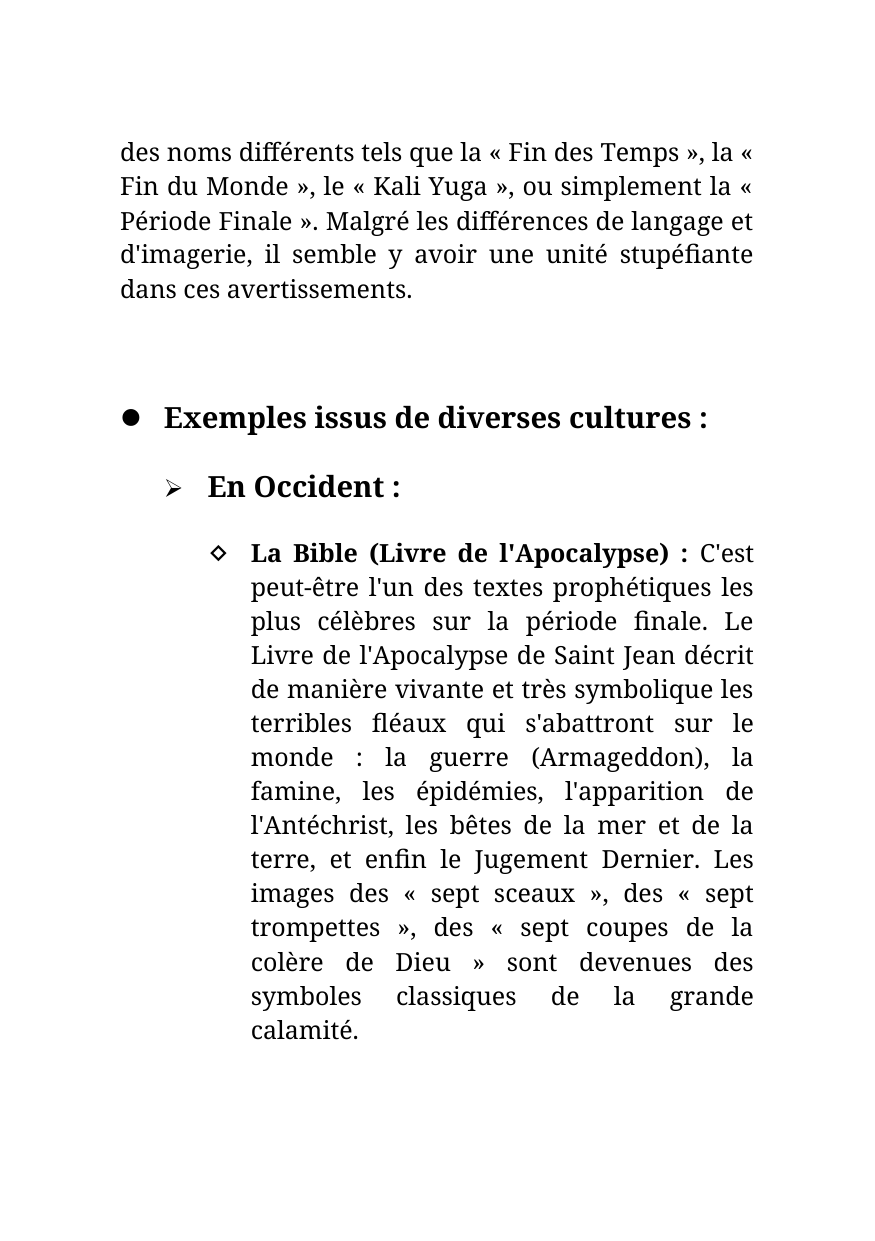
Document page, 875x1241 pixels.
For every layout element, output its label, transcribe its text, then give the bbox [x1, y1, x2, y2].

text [120, 135, 754, 305]
list En Occident : [164, 467, 754, 506]
list Exemples issus de diverses cultures : [120, 398, 754, 437]
list La Bible (Livre de l'Apocalypse) : C'est peut-être l'un des textes prophétiques les plus célèbres sur la période finale. Le Livre de l'Apocalypse de Saint Jean décrit de manière vivante et très symbolique les terribles fléaux qui s'abattront sur le monde : la guerre (Armageddon), la famine, les épidémies, l'apparition de l'Antéchrist, les bêtes de la mer et de la terre, et enfin le Jugement Dernier. Les images des « sept sceaux », des « sept trompettes », des « sept coupes de la colère de Dieu » sont devenues des symboles classiques de la grande calamité. [207, 535, 754, 1046]
